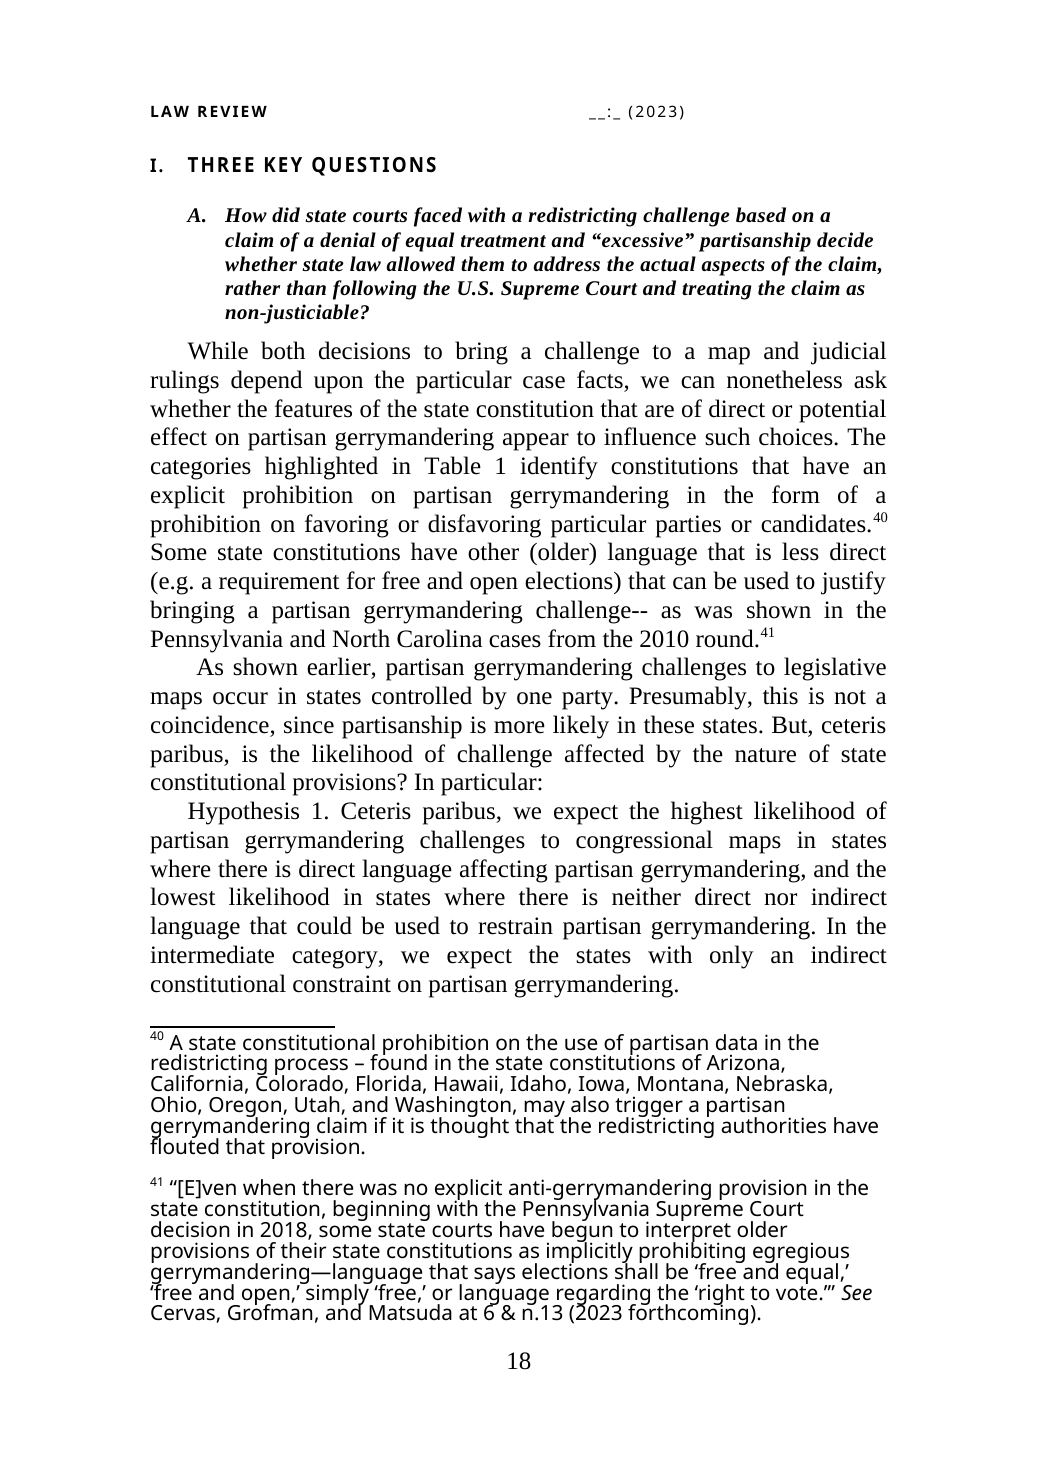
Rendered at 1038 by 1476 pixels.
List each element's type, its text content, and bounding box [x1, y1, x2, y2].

text While both decisions to bring a challenge to a map and judicial rulings depend upon the particular case facts, we can nonetheless ask whether the features of the state constitution that are of direct or potential effect on partisan gerrymandering appear to influence such choices. The categories highlighted in Table 1 identify constitutions that have an explicit prohibition on partisan gerrymandering in the form of a prohibition on favoring or disfavoring particular parties or candidates. Some state constitutions have other (older) language that is less direct (e.g. a requirement for free and open elections) that can be used to justify bringing a partisan gerrymandering challenge-- as was shown in the Pennsylvania and North Carolina cases from the 2010 round. [150, 336, 887, 652]
subtitle THREE KEY QUESTIONS [150, 150, 887, 178]
subtitle How did state courts faced with a redistricting challenge based on a claim of a denial of equal treatment and “excessive” partisanship decide whether state law allowed them to address the actual aspects of the claim, rather than following the U.S. Supreme Court and treating the claim as non-justiciable? [187, 203, 887, 324]
text As shown earlier, partisan gerrymandering challenges to legislative maps occur in states controlled by one party. Presumably, this is not a coincidence, since partisanship is more likely in these states. But, ceteris paribus, is the likelihood of challenge affected by the nature of state constitutional provisions? In particular: [150, 652, 887, 796]
text Hypothesis 1. Ceteris paribus, we expect the highest likelihood of partisan gerrymandering challenges to congressional maps in states where there is direct language affecting partisan gerrymandering, and the lowest likelihood in states where there is neither direct nor indirect language that could be used to restrain partisan gerrymandering. In the intermediate category, we expect the states with only an indirect constitutional constraint on partisan gerrymandering. [150, 796, 887, 997]
